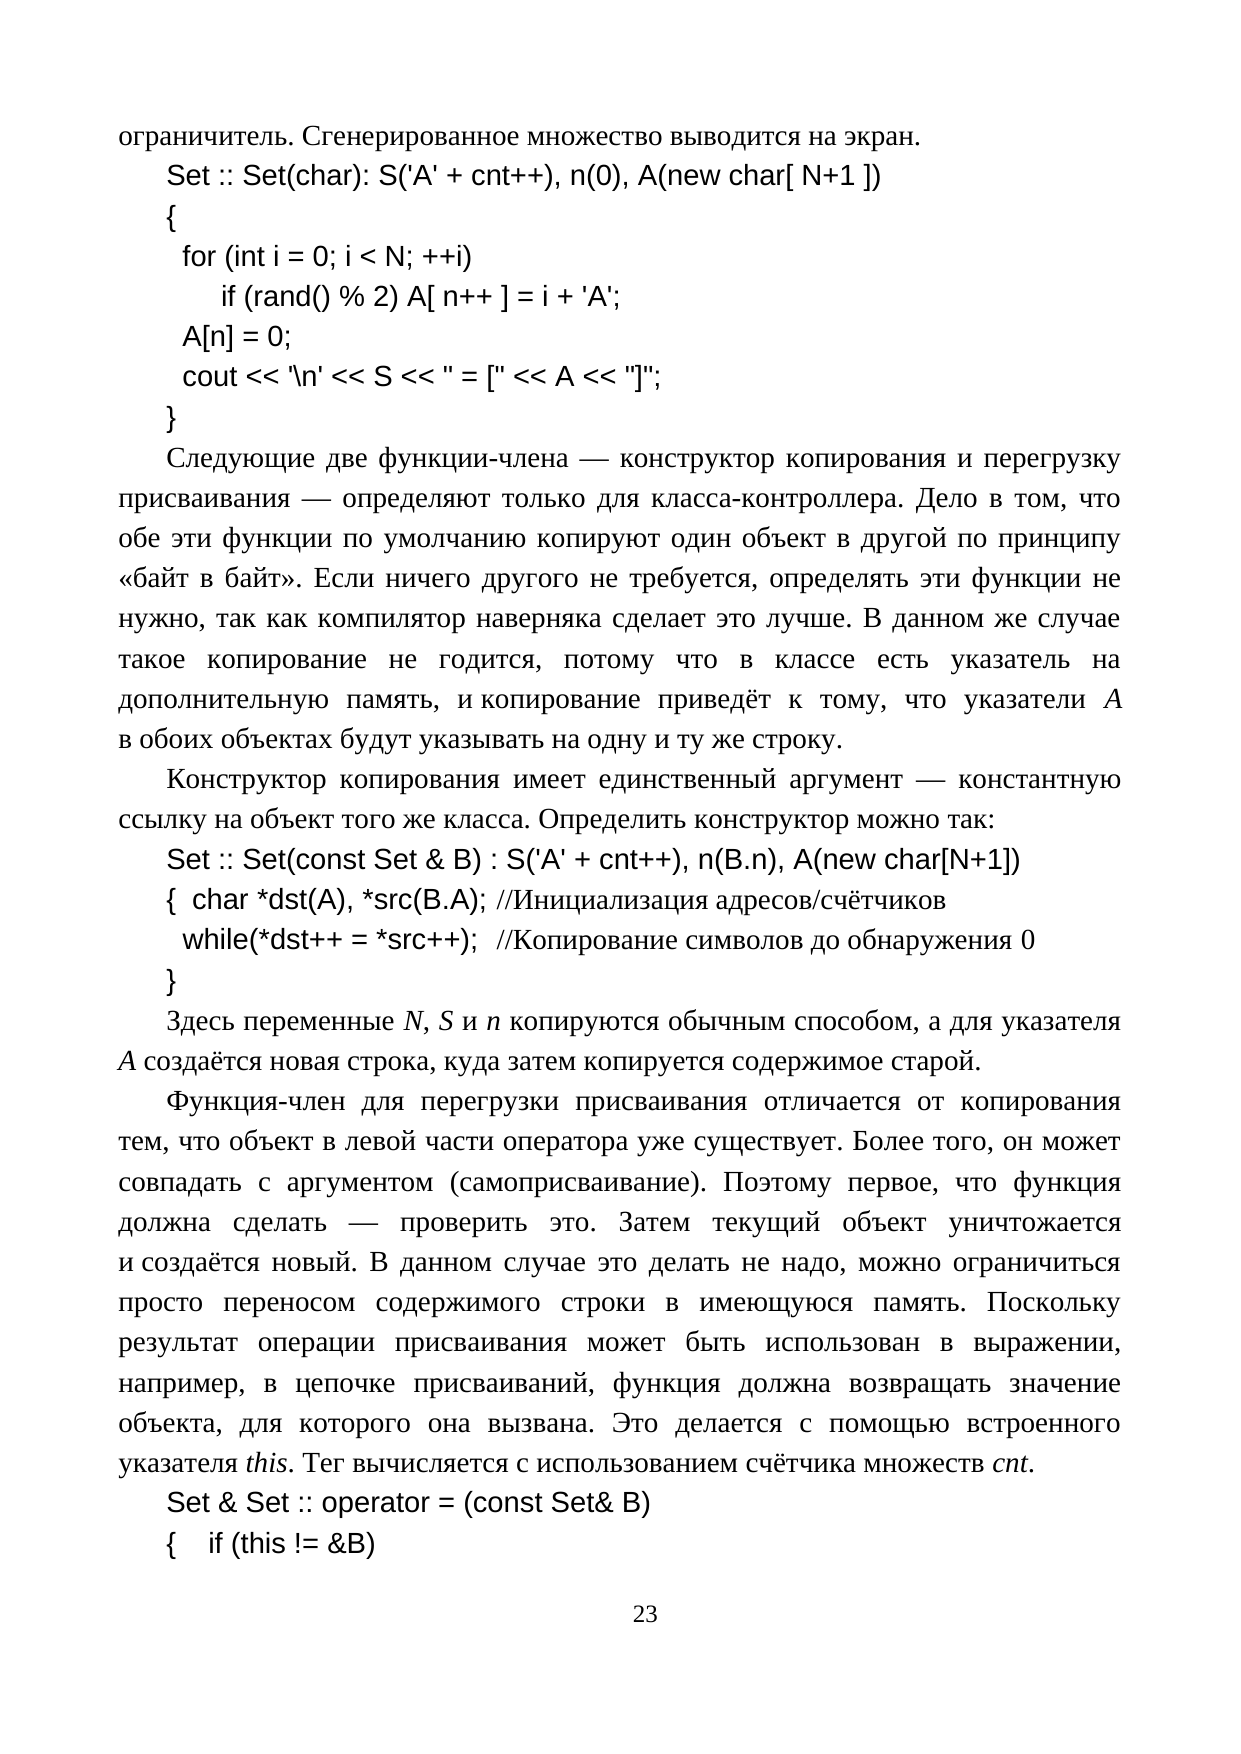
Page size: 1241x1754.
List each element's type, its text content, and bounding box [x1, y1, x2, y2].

text } [118, 963, 1122, 996]
text A[n] = 0; [118, 319, 1122, 353]
text } [118, 399, 1122, 433]
text Set :: Set(char): S('A' + cnt++), n(0), A(new char[ N+1 ]) [118, 158, 1122, 192]
text { [118, 198, 1122, 232]
text for (int i = 0; i < N; ++i) [118, 239, 1122, 272]
text Здесь переменные N, S и n копируются обычным способом, а для указателя A создаётся новая строка, куда затем копируется содержимое старой. [118, 1003, 1122, 1077]
text Set & Set :: operator = (const Set& B) [118, 1485, 1122, 1519]
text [118, 118, 1122, 152]
text Следующие две функции-члена — конструктор копирования и перегрузку присваивания — определяют только для класса-контроллера. Дело в том, что обе эти функции по умолчанию копируют один объект в другой по принципу «байт в байт». Если ничего другого не требуется, определять эти функции не нужно, так как компилятор наверняка сделает это лучше. В данном же случае такое копирование не годится, потому что в классе есть указатель на дополнительную память, и копирование приведёт к тому, что указатели A в обоих объектах будут указывать на одну и ту же строку. [118, 440, 1122, 755]
text { if (this != &B) [118, 1526, 1122, 1559]
text Функция-член для перегрузки присваивания отличается от копирования тем, что объект в левой части оператора уже существует. Более того, он может совпадать с аргументом (самоприсваивание). Поэтому первое, что функция должна сделать — проверить это. Затем текущий объект уничтожается и создаётся новый. В данном случае это делать не надо, можно ограничиться просто переносом содержимого строки в имеющуюся память. Поскольку результат операции присваивания может быть использован в выражении, например, в цепочке присваиваний, функция должна возвращать значение объекта, для которого она вызвана. Это делается с помощью встроенного указателя this. Тег вычисляется с использованием счётчика множеств cnt. [118, 1083, 1122, 1479]
text Конструктор копирования имеет единственный аргумент — константную ссылку на объект того же класса. Определить конструктор можно так: [118, 761, 1122, 835]
text while(*dst++ = *src++); //Копирование символов до обнаружения 0 [118, 922, 1122, 956]
text { char *dst(A), *src(B.A); //Инициализация адресов/счётчиков [118, 882, 1122, 916]
text if (rand() % 2) A[ n++ ] = i + 'A'; [118, 279, 1122, 312]
text cout << '\n' << S << " = [" << A << "]"; [118, 359, 1122, 393]
text Set :: Set(const Set & B) : S('A' + cnt++), n(B.n), A(new char[N+1]) [118, 842, 1122, 875]
